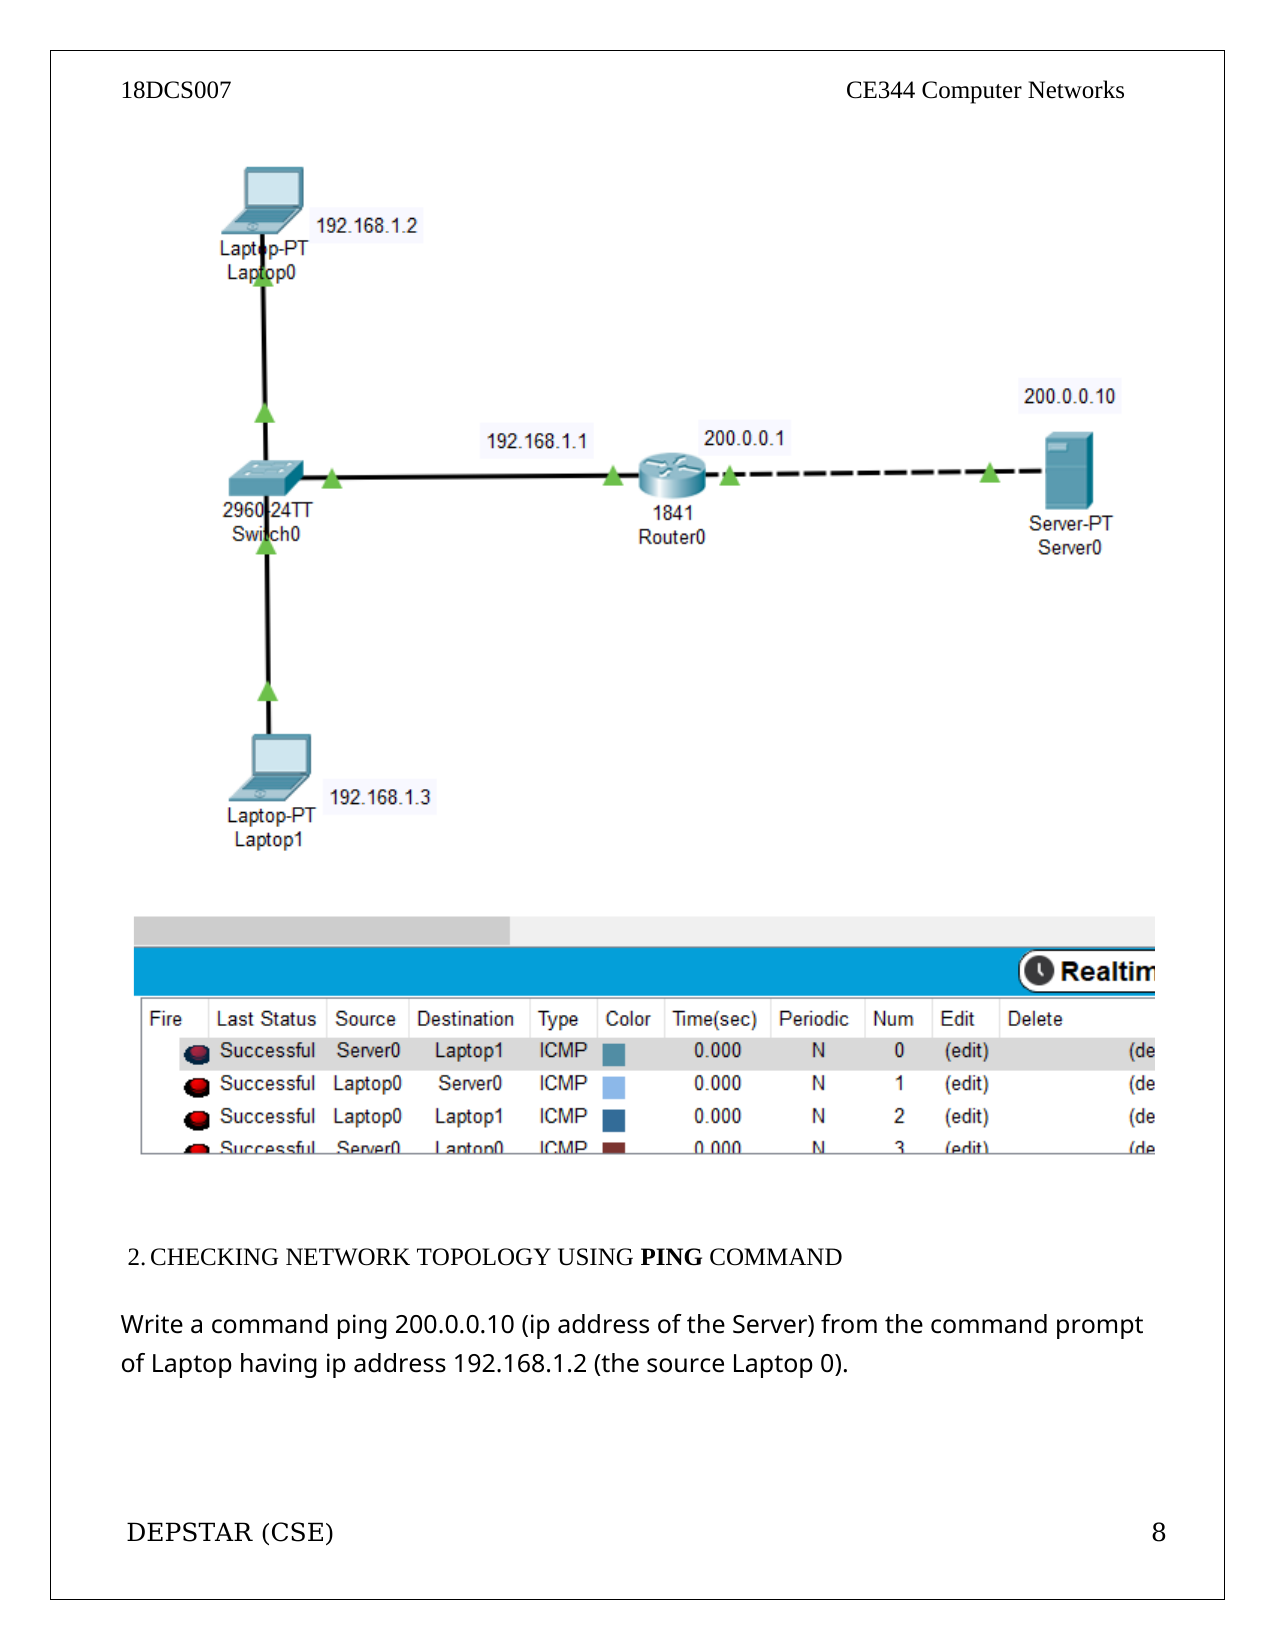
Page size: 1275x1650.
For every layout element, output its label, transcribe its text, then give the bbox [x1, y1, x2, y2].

list CHECKING NETWORK TOPOLOGY USING PING COMMAND [127, 1242, 1167, 1271]
picture [133, 150, 1155, 991]
picture [133, 996, 1155, 1155]
list Write a command ping 200.0.0.10 (ip address of the Server) from the command prompt of Laptop having ip address 192.168.1.2 (the source Laptop 0). [120, 1307, 1167, 1380]
